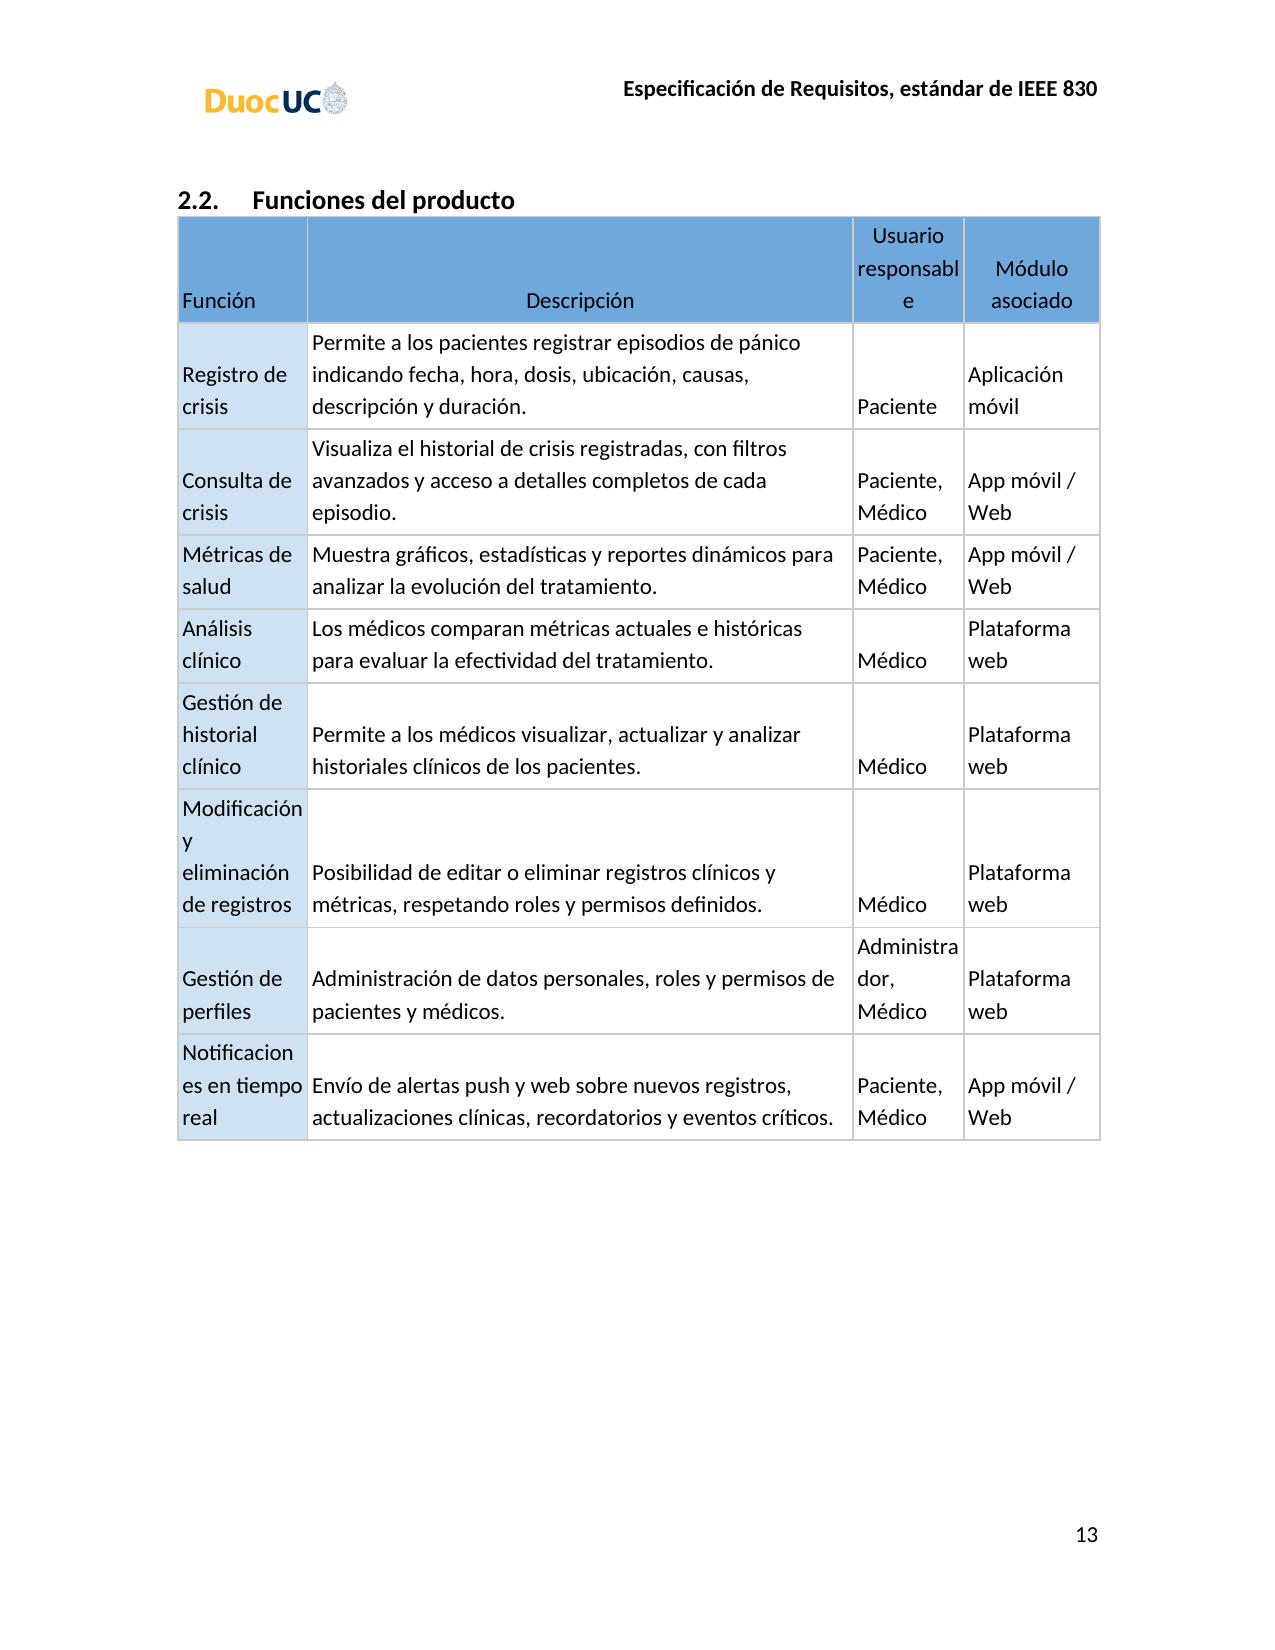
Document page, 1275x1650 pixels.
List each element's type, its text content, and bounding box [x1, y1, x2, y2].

picture [198, 78, 352, 117]
subtitle 2.2. Funciones del producto [177, 183, 1098, 216]
